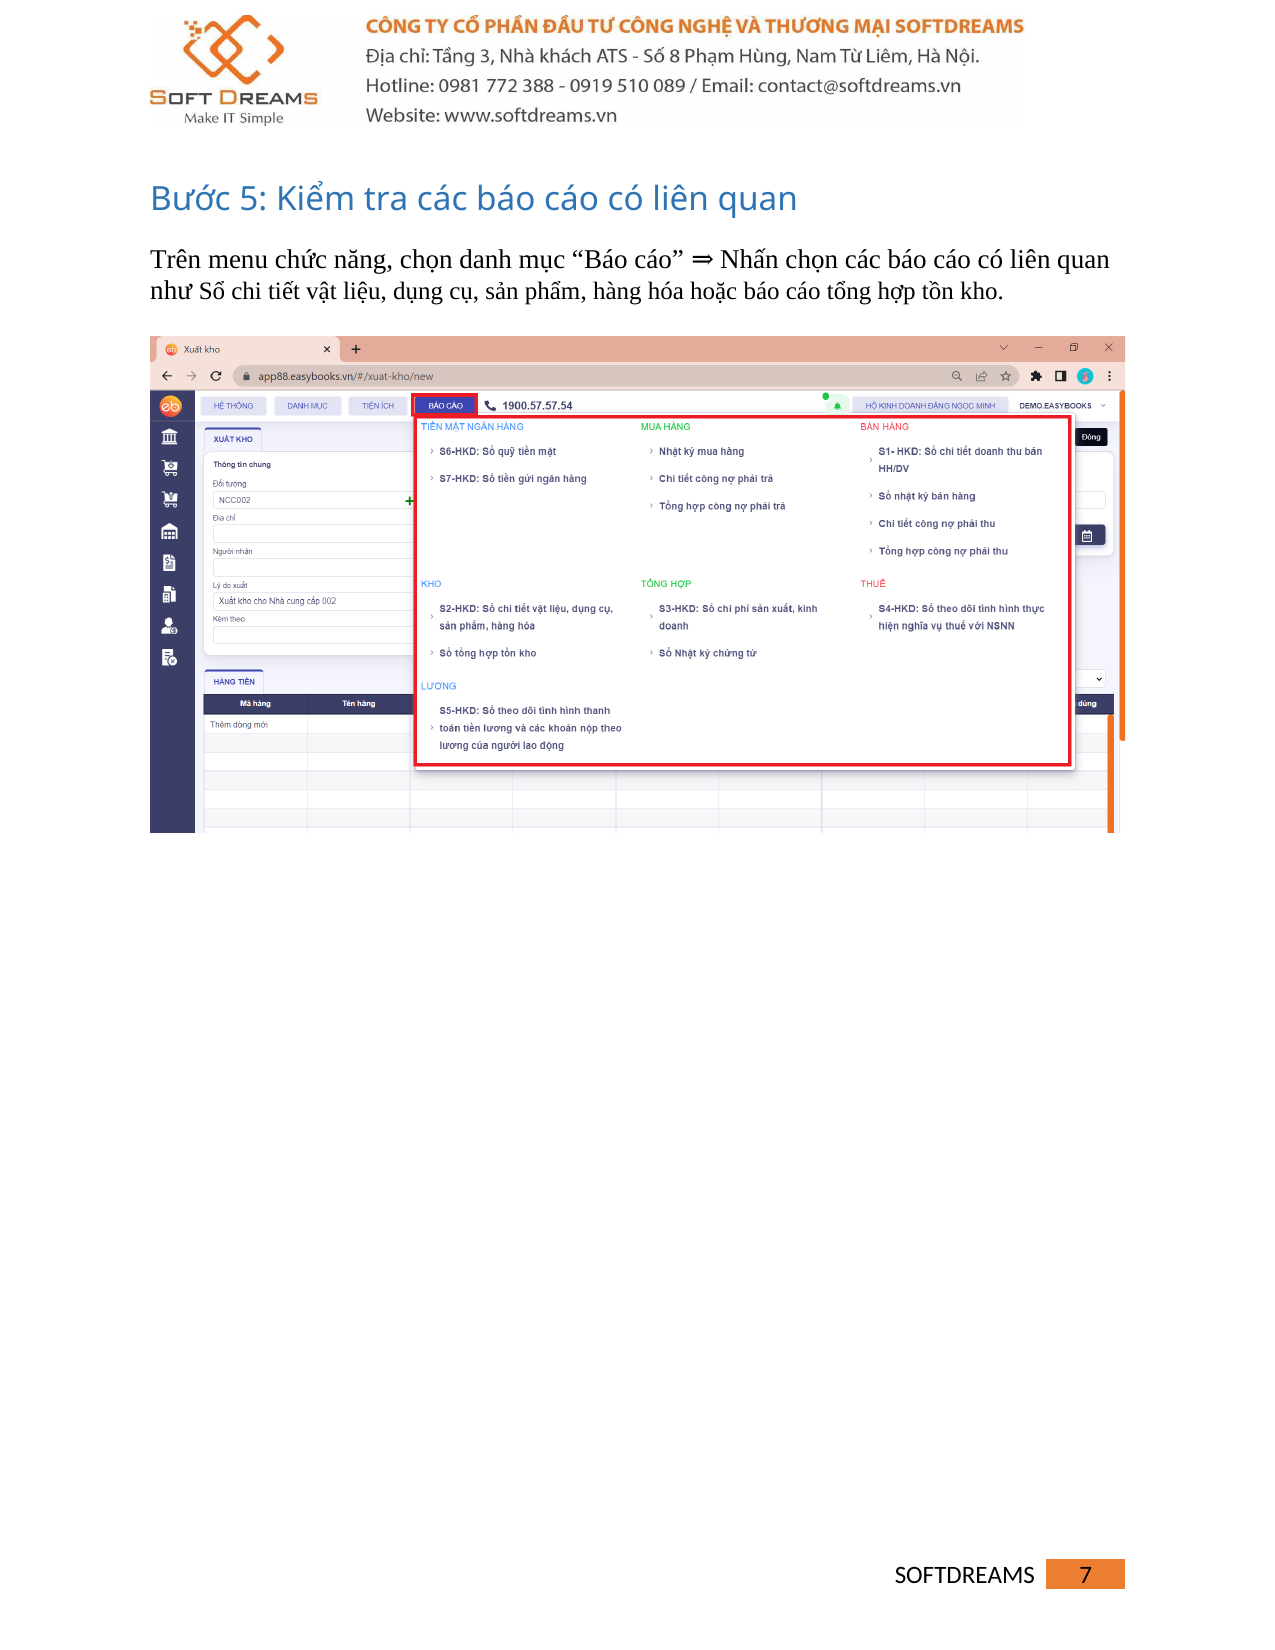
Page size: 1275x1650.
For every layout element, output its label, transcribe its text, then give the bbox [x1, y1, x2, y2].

subtitle Bước 5: Kiểm tra các báo cáo có liên quan [150, 175, 1125, 220]
text Trên menu chức năng, chọn danh mục “Báo cáo” ⇒ Nhấn chọn các báo cáo có liên quan như Sổ chi tiết vật liệu, dụng cụ, sản phẩm, hàng hóa hoặc báo cáo tổng hợp tồn kho. [150, 243, 1125, 305]
picture [150, 336, 1125, 833]
picture [150, 15, 1026, 126]
